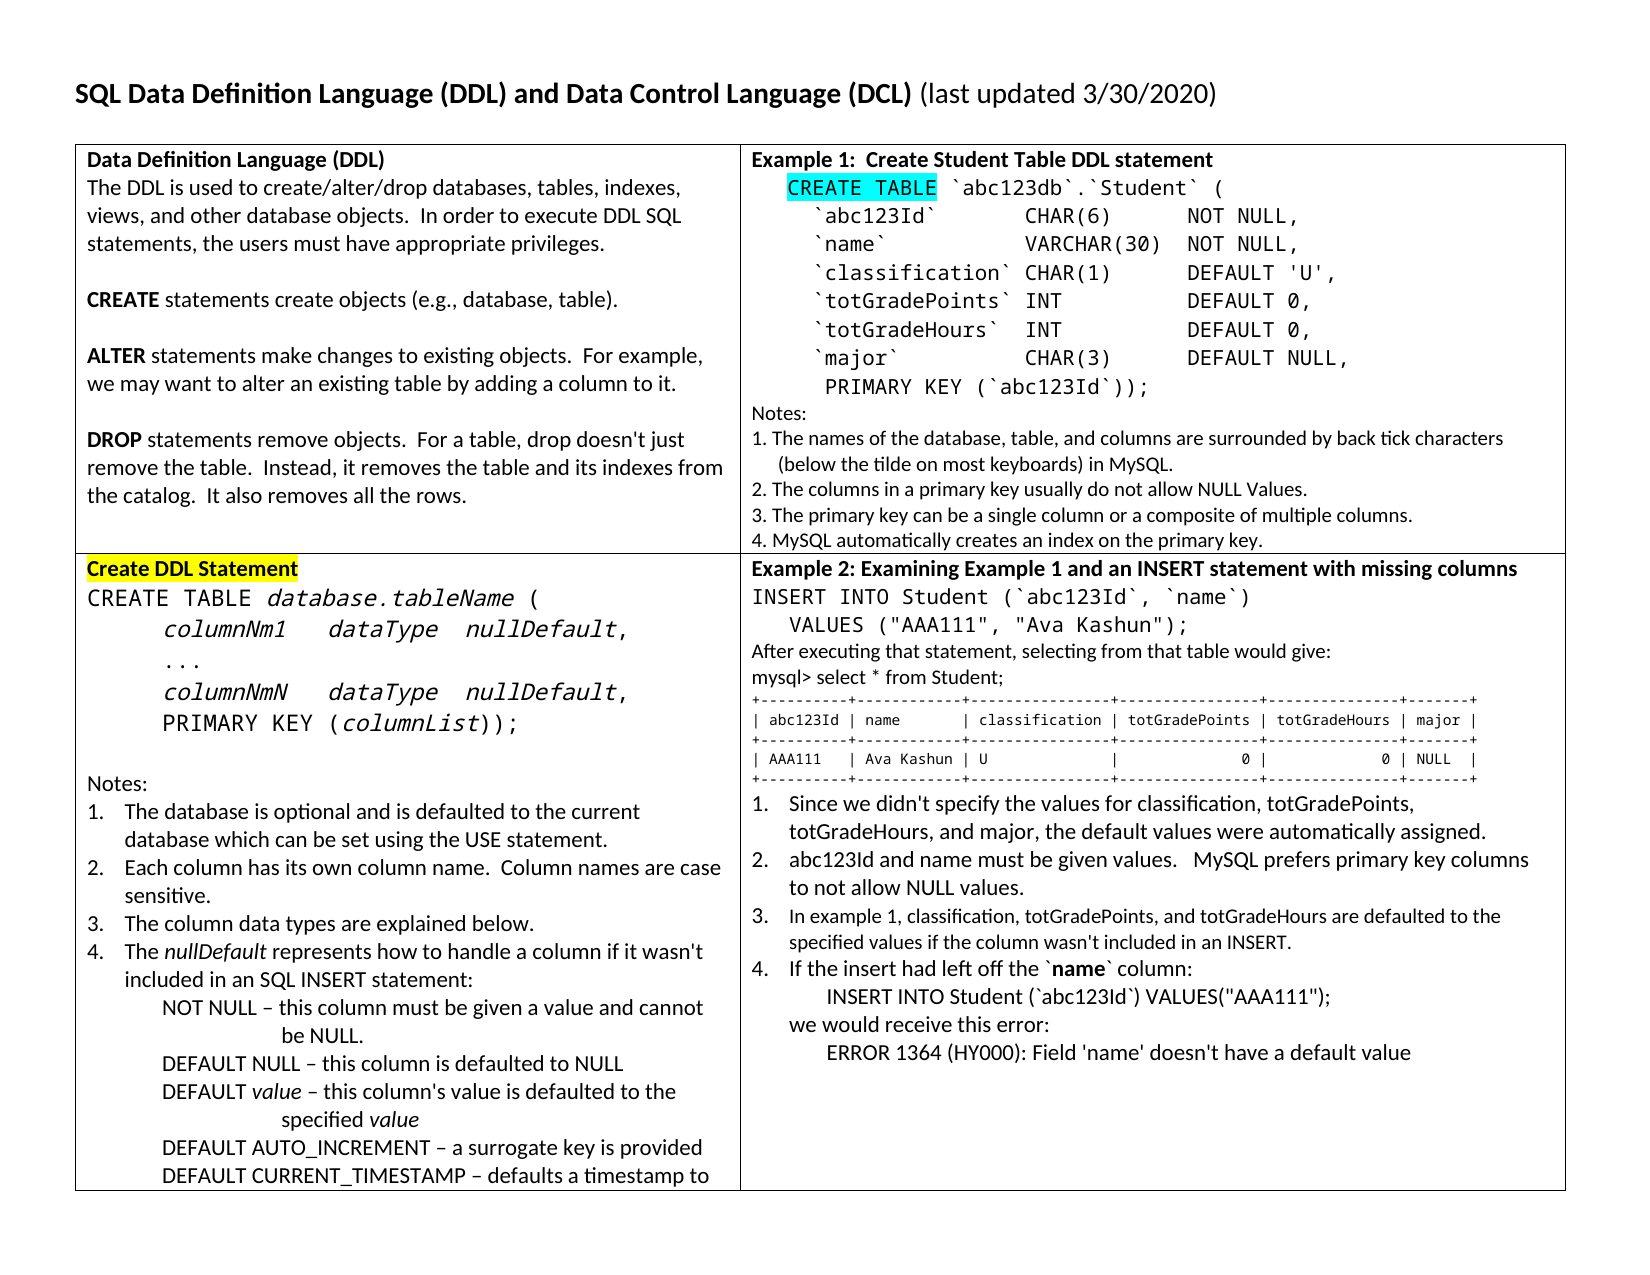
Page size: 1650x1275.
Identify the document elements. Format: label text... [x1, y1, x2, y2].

table_header Data Definition Language (DDL) The DDL is used to create/alter/drop databases, tables, indexes, views, and other database objects. In order to execute DDL SQL statements, the users must have appropriate privileges. CREATE statements create objects (e.g., database, table). ALTER statements make changes to existing objects. For example, we may want to alter an existing table by adding a column to it. DROP statements remove objects. For a table, drop doesn't just remove the table. Instead, it removes the table and its indexes from the catalog. It also removes all the rows. [76, 145, 740, 553]
table_header Example 1: Create Student Table DDL statement CREATE TABLE `abc123db`.`Student` ( `abc123Id` CHAR(6) NOT NULL, `name` VARCHAR(30) NOT NULL, `classification` CHAR(1) DEFAULT 'U', `totGradePoints` INT DEFAULT 0, `totGradeHours` INT DEFAULT 0, `major` CHAR(3) DEFAULT NULL, PRIMARY KEY (`abc123Id`)); Notes: 1. The names of the database, table, and columns are surrounded by back tick characters (below the tilde on most keyboards) in MySQL. 2. The columns in a primary key usually do not allow NULL Values. 3. The primary key can be a single column or a composite of multiple columns. 4. MySQL automatically creates an index on the primary key. [741, 145, 1565, 553]
text SQL Data Definition Language (DDL) and Data Control Language (DCL) (last updated 3/30/2020) [75, 75, 1575, 111]
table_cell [76, 554, 740, 1189]
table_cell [741, 554, 1565, 1189]
